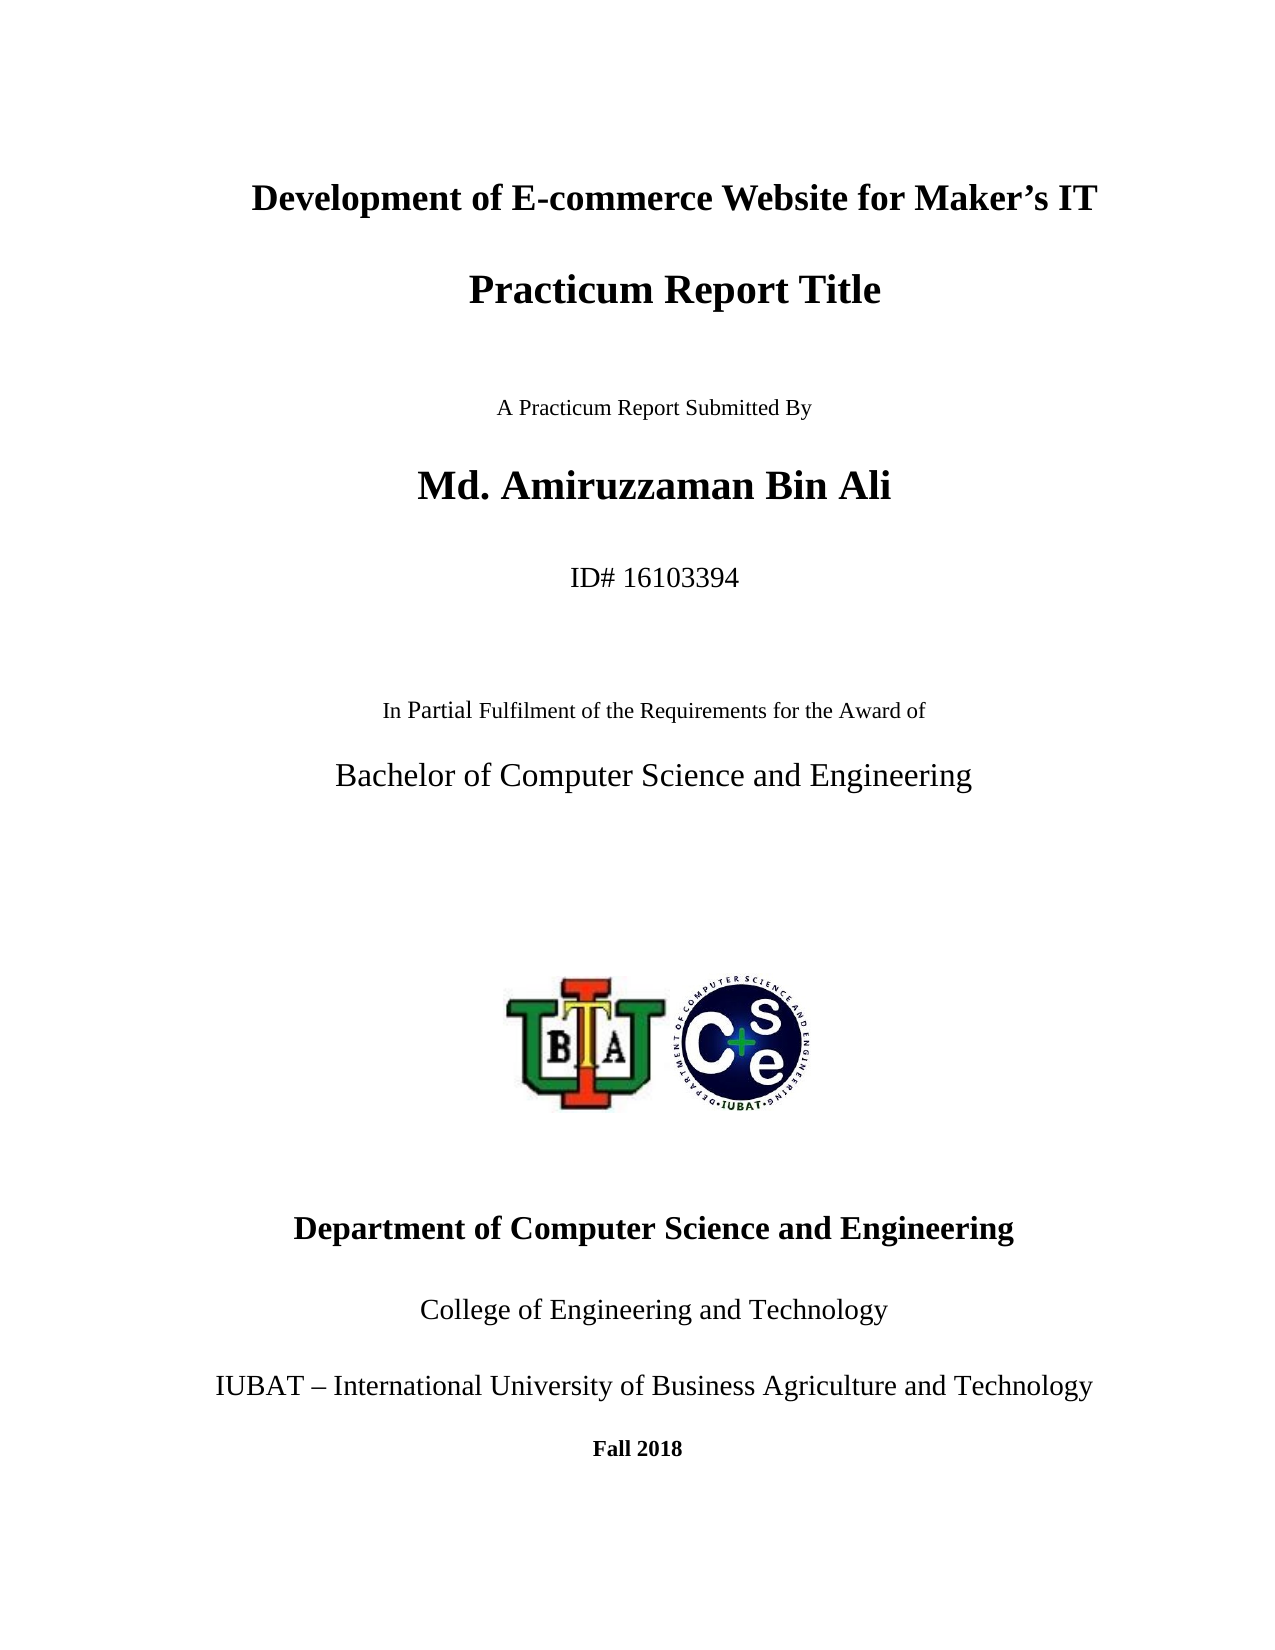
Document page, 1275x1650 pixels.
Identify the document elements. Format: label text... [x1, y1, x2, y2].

text Bachelor of Computer Science and Engineering [208, 755, 1100, 794]
text Fall 2018 [150, 1435, 1125, 1461]
text IUBAT – International University of Business Agriculture and Technology [208, 1368, 1100, 1402]
text ID# 16103394 [208, 560, 1100, 594]
text In Partial Fulfilment of the Requirements for the Award of [208, 696, 1100, 724]
text College of Engineering and Technology [208, 1292, 1100, 1325]
text A Practicum Report Submitted By [208, 394, 1100, 420]
text Md. Amiruzzaman Bin Ali [208, 461, 1100, 509]
text Department of Computer Science and Engineering [208, 1208, 1100, 1247]
subtitle Practicum Report Title [225, 265, 1125, 313]
subtitle Development of E-commerce Website for Maker’s IT [225, 175, 1125, 218]
picture [670, 973, 811, 1113]
